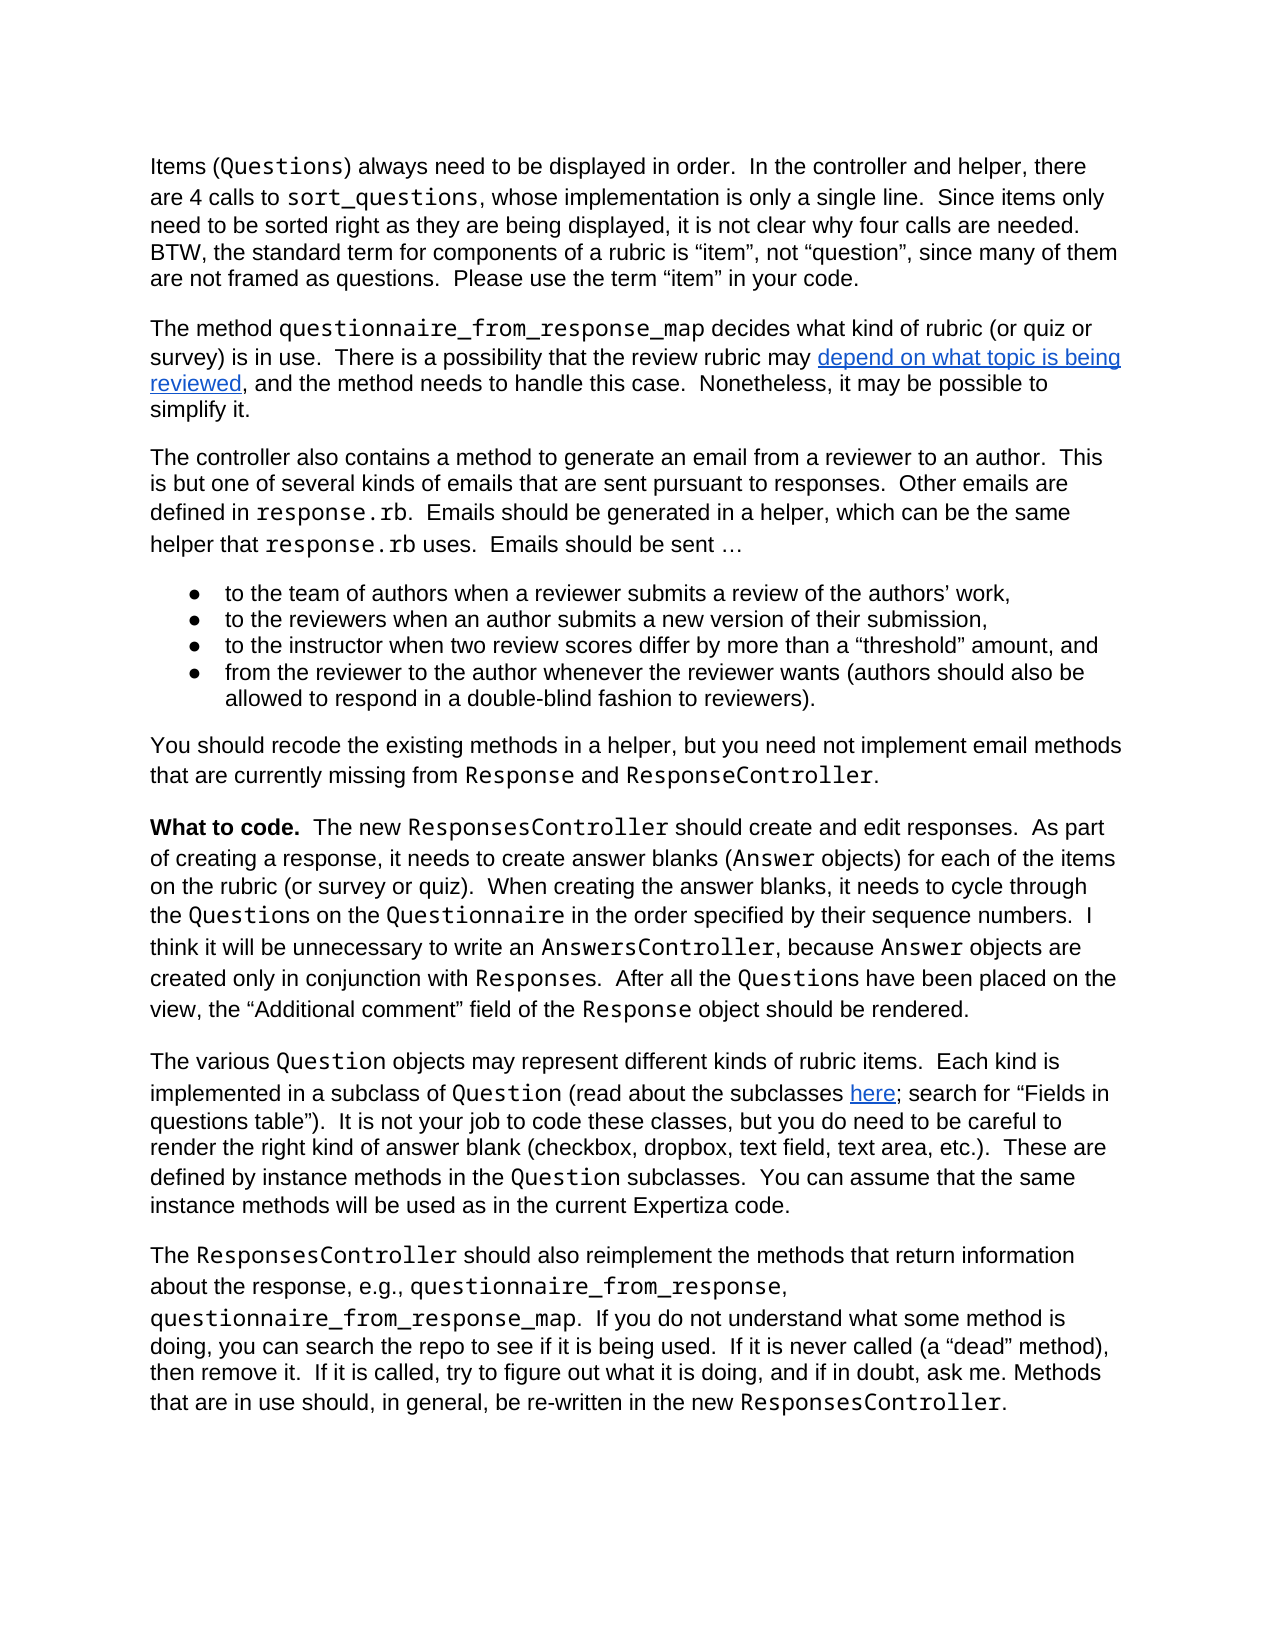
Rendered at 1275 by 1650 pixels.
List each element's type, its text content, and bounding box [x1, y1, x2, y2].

list from the reviewer to the author whenever the reviewer wants (authors should also be allowed to respond in a double-blind fashion to reviewers). [187, 659, 1125, 711]
list to the team of authors when a reviewer submits a review of the authors’ work, [187, 579, 1125, 606]
text You should recode the existing methods in a helper, but you need not implement email methods that are currently missing from Response and ResponseController. [150, 732, 1125, 790]
list to the reviewers when an author submits a new version of their submission, [187, 606, 1125, 632]
text The ResponsesController should also reimplement the methods that return information about the response, e.g., questionnaire_from_response, questionnaire_from_response_map. If you do not understand what some method is doing, you can search the repo to see if it is being used. If it is never called (a “dead” method), then remove it. If it is called, try to figure out what it is doing, and if in doubt, ask me. Methods that are in use should, in general, be re-written in the new ResponsesController. [150, 1239, 1125, 1417]
list to the instructor when two review scores differ by more than a “threshold” amount, and [187, 632, 1125, 659]
text Items (Questions) always need to be displayed in order. In the controller and helper, there are 4 calls to sort_questions, whose implementation is only a single line. Since items only need to be sorted right as they are being displayed, it is not clear why four calls are needed. BTW, the standard term for components of a rubric is “item”, not “question”, since many of them are not framed as questions. Please use the term “item” in your code. [150, 150, 1125, 292]
text The method questionnaire_from_response_map decides what kind of rubric (or quiz or survey) is in use. There is a possibility that the review rubric may depend on what topic is being reviewed, and the method needs to handle this case. Nonetheless, it may be possible to simplify it. [150, 312, 1125, 423]
text The various Question objects may represent different kinds of rubric items. Each kind is implemented in a subclass of Question (read about the subclasses here; search for “Fields in questions table”). It is not your job to code these classes, but you do need to be careful to render the right kind of answer blank (checkbox, dropbox, text field, text area, etc.). These are defined by instance methods in the Question subclasses. You can assume that the same instance methods will be used as in the current Expertiza code. [150, 1045, 1125, 1218]
text What to code. The new ResponsesController should create and edit responses. As part of creating a response, it needs to create answer blanks (Answer objects) for each of the items on the rubric (or survey or quiz). When creating the answer blanks, it needs to cycle through the Questions on the Questionnaire in the order specified by their sequence numbers. I think it will be unnecessary to write an AnswersController, because Answer objects are created only in conjunction with Responses. After all the Questions have been placed on the view, the “Additional comment” field of the Response object should be rendered. [150, 811, 1125, 1024]
text The controller also contains a method to generate an email from a reviewer to an author. This is but one of several kinds of emails that are sent pursuant to responses. Other emails are defined in response.rb. Emails should be generated in a helper, which can be the same helper that response.rb uses. Emails should be sent … [150, 443, 1125, 559]
